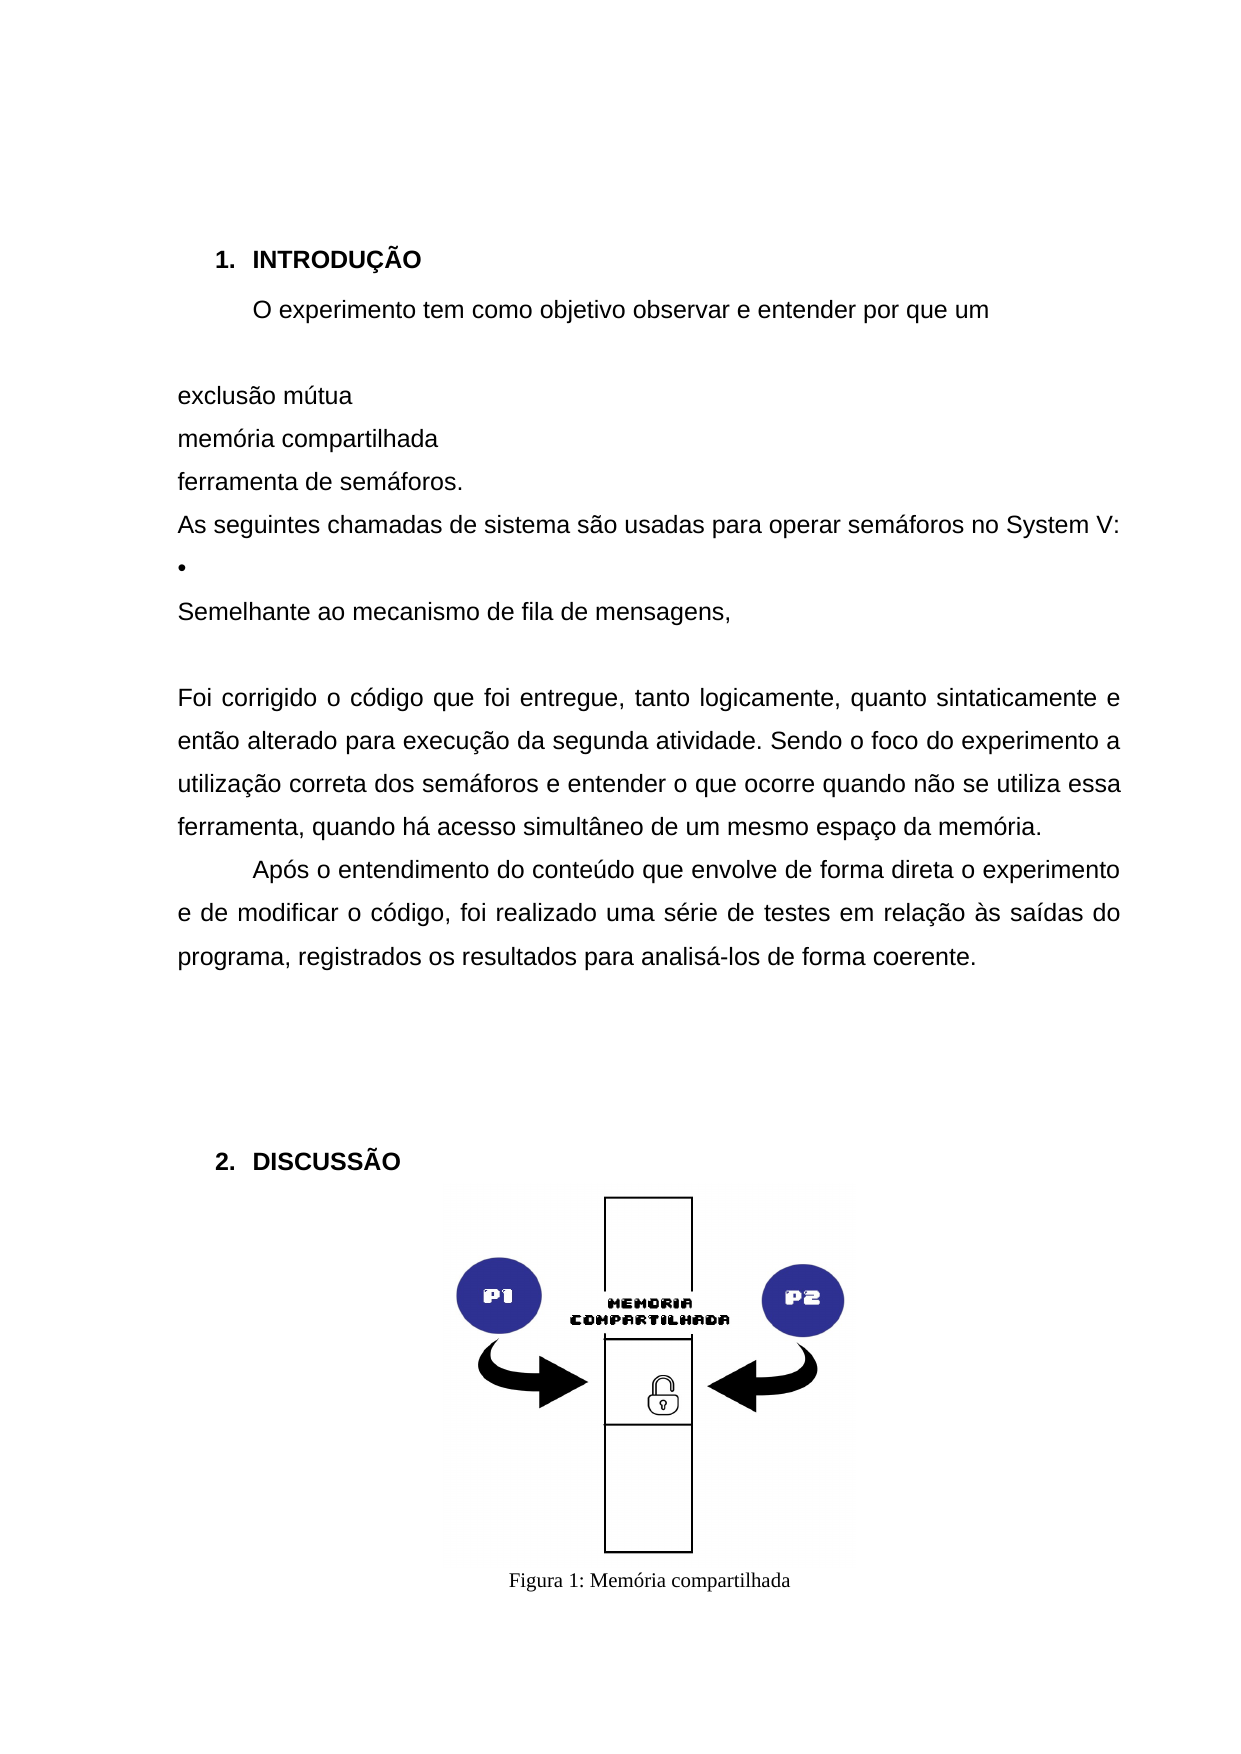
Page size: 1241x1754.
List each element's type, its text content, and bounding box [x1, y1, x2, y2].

text memória compartilhada [177, 424, 1122, 453]
subtitle DISCUSSÃO [215, 1139, 1122, 1177]
text • [177, 553, 1122, 582]
text O experimento tem como objetivo observar e entender por que um [177, 295, 1122, 323]
text Semelhante ao mecanismo de fila de mensagens, [177, 597, 1122, 625]
picture [442, 1183, 857, 1568]
text Figura 1: Memória compartilhada [177, 1568, 1122, 1592]
text Após o entendimento do conteúdo que envolve de forma direta o experimento e de modificar o código, foi realizado uma série de testes em relação às saídas do programa, registrados os resultados para analisá-los de forma coerente. [177, 855, 1122, 970]
subtitle INTRODUÇÃO [215, 245, 1122, 274]
text As seguintes chamadas de sistema são usadas para operar semáforos no System V: [177, 510, 1122, 539]
text ferramenta de semáforos. [177, 467, 1122, 496]
text Foi corrigido o código que foi entregue, tanto logicamente, quanto sintaticamente e então alterado para execução da segunda atividade. Sendo o foco do experimento a utilização correta dos semáforos e entender o que ocorre quando não se utiliza essa ferramenta, quando há acesso simultâneo de um mesmo espaço da memória. [177, 683, 1122, 841]
text exclusão mútua [177, 381, 1122, 410]
